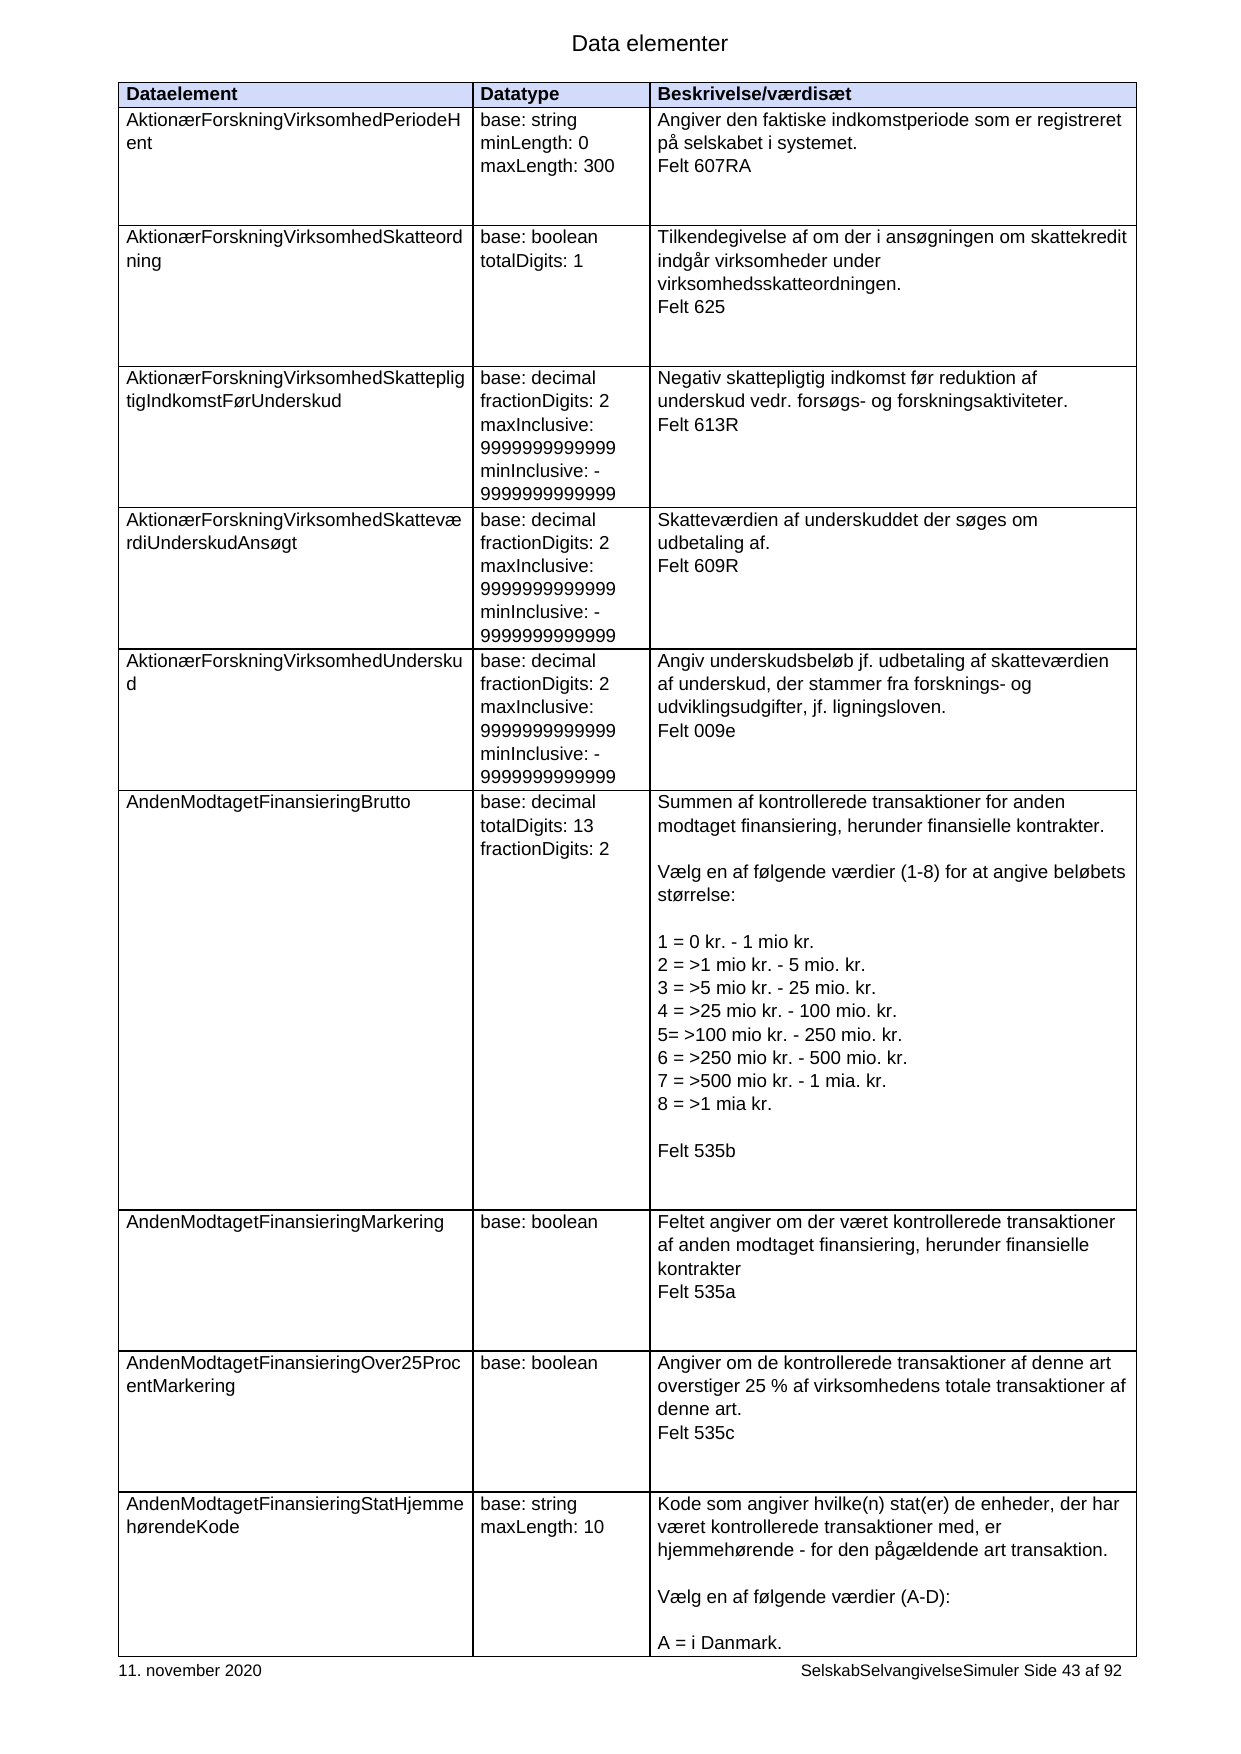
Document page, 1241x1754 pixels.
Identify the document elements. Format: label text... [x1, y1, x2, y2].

table_cell base: boolean [474, 1211, 649, 1350]
table_cell Angiv underskudsbeløb jf. udbetaling af skatteværdien af underskud, der stammer fra forsknings- og udviklingsudgifter, jf. ligningsloven. Felt 009e [651, 650, 1136, 789]
table_cell AndenModtagetFinansieringMarkering [119, 1211, 472, 1350]
table_cell base: decimal fractionDigits: 2 maxInclusive: 9999999999999 minInclusive: -9999999999999 [474, 650, 649, 789]
table_header Beskrivelse/værdisæt [651, 83, 1136, 107]
table_cell Negativ skattepligtig indkomst før reduktion af underskud vedr. forsøgs- og forskningsaktiviteter. Felt 613R [651, 367, 1136, 507]
table_header Dataelement [119, 83, 472, 107]
table_cell AndenModtagetFinansieringOver25ProcentMarkering [119, 1352, 472, 1491]
table_cell Angiver om de kontrollerede transaktioner af denne art overstiger 25 % af virksomhedens totale transaktioner af denne art. Felt 535c [651, 1352, 1136, 1491]
table_cell Summen af kontrollerede transaktioner for anden modtaget finansiering, herunder finansielle kontrakter. Vælg en af følgende værdier (1-8) for at angive beløbets størrelse: 1 = 0 kr. - 1 mio kr. 2 = >1 mio kr. - 5 mio. kr. 3 = >5 mio kr. - 25 mio. kr. 4 = >25 mio kr. - 100 mio. kr. 5= >100 mio kr. - 250 mio. kr. 6 = >250 mio kr. - 500 mio. kr. 7 = >500 mio kr. - 1 mia. kr. 8 = >1 mia kr. Felt 535b [651, 791, 1136, 1209]
table_cell Angiver den faktiske indkomstperiode som er registreret på selskabet i systemet. Felt 607RA [651, 108, 1136, 224]
table_cell AktionærForskningVirksomhedSkatteværdiUnderskudAnsøgt [119, 508, 472, 648]
table_cell Tilkendegivelse af om der i ansøgningen om skattekredit indgår virksomheder under virksomhedsskatteordningen. Felt 625 [651, 226, 1136, 366]
table_cell AktionærForskningVirksomhedSkatteordning [119, 226, 472, 366]
table_cell base: decimal totalDigits: 13 fractionDigits: 2 [474, 791, 649, 1209]
table_cell Skatteværdien af underskuddet der søges om udbetaling af. Felt 609R [651, 508, 1136, 648]
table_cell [474, 1493, 649, 1656]
table_cell AktionærForskningVirksomhedPeriodeHent [119, 108, 472, 224]
table_cell AktionærForskningVirksomhedSkattepligtigIndkomstFørUnderskud [119, 367, 472, 507]
table_cell base: decimal fractionDigits: 2 maxInclusive: 9999999999999 minInclusive: -9999999999999 [474, 367, 649, 507]
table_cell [119, 1493, 472, 1656]
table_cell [651, 1493, 1136, 1656]
table_cell base: decimal fractionDigits: 2 maxInclusive: 9999999999999 minInclusive: -9999999999999 [474, 508, 649, 648]
table_cell AndenModtagetFinansieringBrutto [119, 791, 472, 1209]
table_header Datatype [474, 83, 649, 107]
table_cell Feltet angiver om der været kontrollerede transaktioner af anden modtaget finansiering, herunder finansielle kontrakter Felt 535a [651, 1211, 1136, 1350]
table_cell base: boolean totalDigits: 1 [474, 226, 649, 366]
table_cell base: boolean [474, 1352, 649, 1491]
table_cell base: string minLength: 0 maxLength: 300 [474, 108, 649, 224]
table_cell AktionærForskningVirksomhedUnderskud [119, 650, 472, 789]
